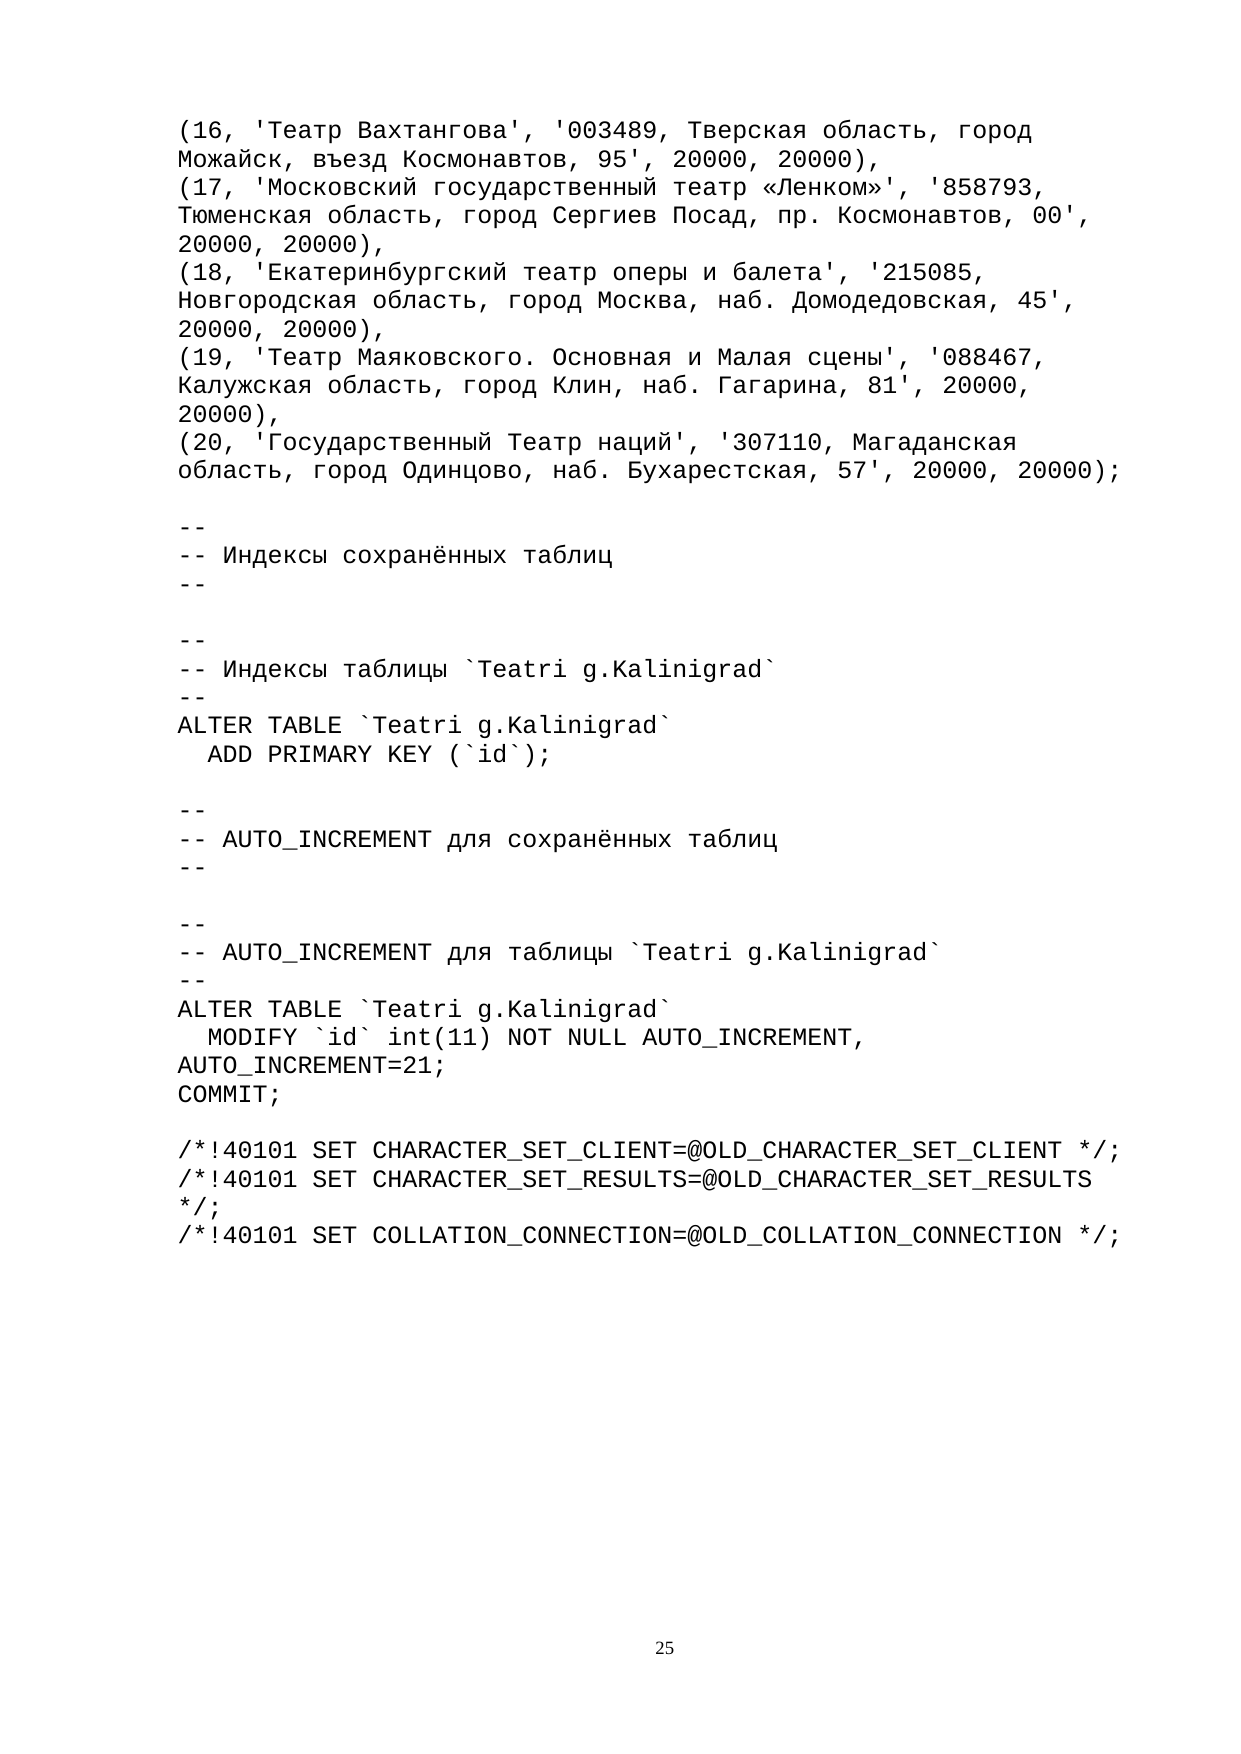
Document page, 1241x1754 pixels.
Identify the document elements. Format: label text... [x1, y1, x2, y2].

text (20, 'Государственный Театр наций', '307110, Магаданская область, город Одинцово, наб. Бухарестская, 57', 20000, 20000); [177, 430, 1152, 486]
text (17, 'Московский государственный театр «Ленком»', '858793, Тюменская область, город Сергиев Посад, пр. Космонавтов, 00', 20000, 20000), [177, 175, 1152, 260]
text (16, 'Театр Вахтангова', '003489, Тверская область, город Можайск, въезд Космонавтов, 95', 20000, 20000), [177, 118, 1152, 175]
text -- [177, 685, 1152, 713]
text /*!40101 SET CHARACTER_SET_RESULTS=@OLD_CHARACTER_SET_RESULTS */; [177, 1166, 1152, 1223]
text (19, 'Театр Маяковского. Основная и Малая сцены', '088467, Калужская область, город Клин, наб. Гагарина, 81', 20000, 20000), [177, 345, 1152, 430]
text ADD PRIMARY KEY (`id`); [177, 741, 1152, 770]
text -- [177, 855, 1152, 883]
text /*!40101 SET CHARACTER_SET_CLIENT=@OLD_CHARACTER_SET_CLIENT */; [177, 1138, 1152, 1166]
text -- [177, 628, 1152, 656]
text -- AUTO_INCREMENT для сохранённых таблиц [177, 826, 1152, 855]
text -- AUTO_INCREMENT для таблицы `Teatri g.Kalinigrad` [177, 940, 1152, 968]
text -- [177, 571, 1152, 600]
text -- [177, 798, 1152, 826]
text -- [177, 911, 1152, 940]
text ALTER TABLE `Teatri g.Kalinigrad` [177, 713, 1152, 741]
text -- [177, 515, 1152, 543]
text COMMIT; [177, 1081, 1152, 1110]
text /*!40101 SET COLLATION_CONNECTION=@OLD_COLLATION_CONNECTION */; [177, 1223, 1152, 1251]
text (18, 'Екатеринбургский театр оперы и балета', '215085, Новгородская область, город Москва, наб. Домодедовская, 45', 20000, 20000), [177, 260, 1152, 345]
text -- Индексы сохранённых таблиц [177, 543, 1152, 571]
text MODIFY `id` int(11) NOT NULL AUTO_INCREMENT, AUTO_INCREMENT=21; [177, 1025, 1152, 1081]
text ALTER TABLE `Teatri g.Kalinigrad` [177, 996, 1152, 1025]
text -- Индексы таблицы `Teatri g.Kalinigrad` [177, 656, 1152, 685]
text -- [177, 968, 1152, 996]
